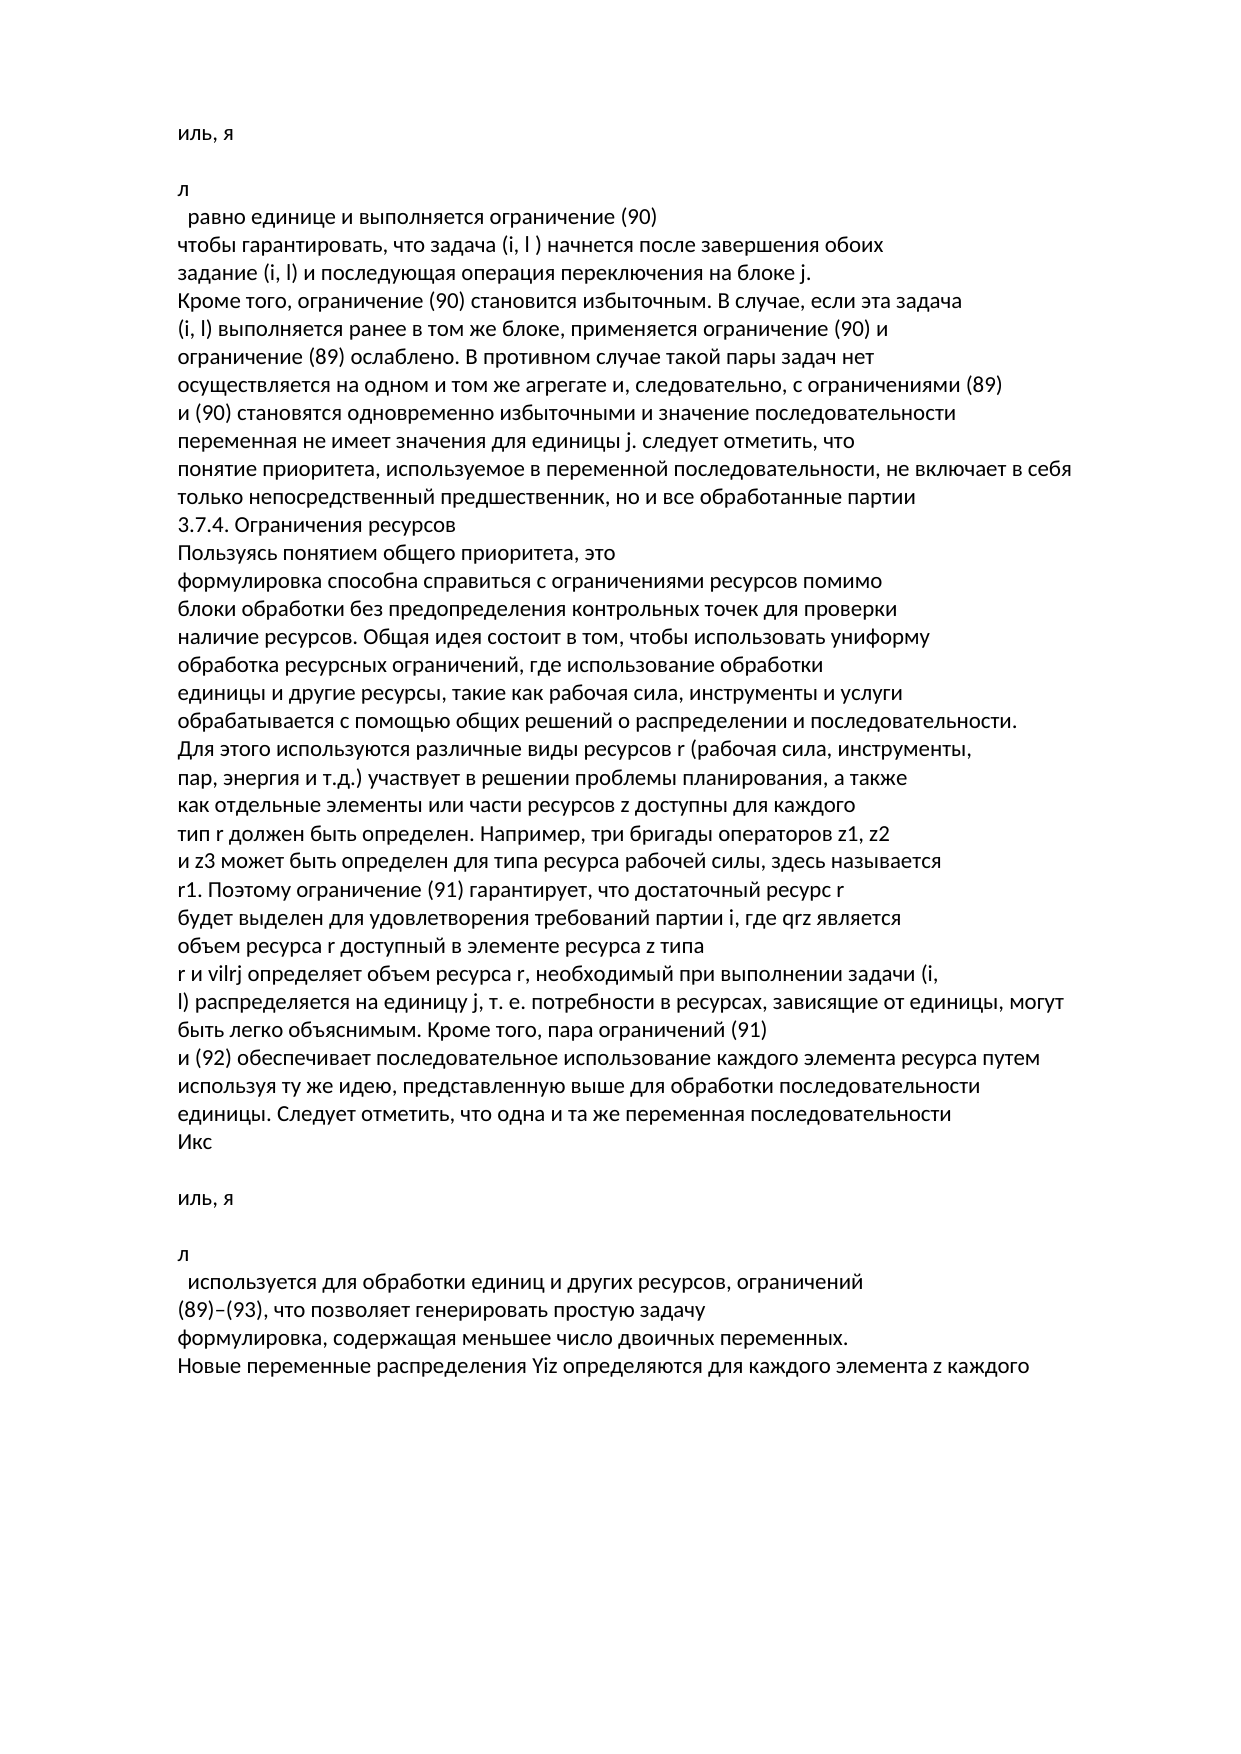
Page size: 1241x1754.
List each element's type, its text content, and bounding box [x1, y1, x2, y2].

text объем ресурса r доступный в элементе ресурса z типа [177, 931, 1152, 959]
text ограничение (89) ослаблено. В противном случае такой пары задач нет [177, 342, 1152, 370]
text пар, энергия и т.д.) участвует в решении проблемы планирования, а также [177, 763, 1152, 791]
text иль, я [177, 1183, 1152, 1211]
text осуществляется на одном и том же агрегате и, следовательно, с ограничениями (89) [177, 370, 1152, 398]
text л [177, 1239, 1152, 1267]
text Пользуясь понятием общего приоритета, это [177, 538, 1152, 566]
text используя ту же идею, представленную выше для обработки последовательности [177, 1071, 1152, 1099]
text переменная не имеет значения для единицы j. следует отметить, что [177, 426, 1152, 454]
text используется для обработки единиц и других ресурсов, ограничений [177, 1267, 1152, 1295]
text единицы и другие ресурсы, такие как рабочая сила, инструменты и услуги [177, 678, 1152, 707]
text l) распределяется на единицу j, т. е. потребности в ресурсах, зависящие от единицы, могут [177, 987, 1152, 1015]
text тип r должен быть определен. Например, три бригады операторов z1, z2 [177, 819, 1152, 847]
text 3.7.4. Ограничения ресурсов [177, 510, 1152, 538]
text и (90) становятся одновременно избыточными и значение последовательности [177, 398, 1152, 426]
text равно единице и выполняется ограничение (90) [177, 202, 1152, 230]
text Кроме того, ограничение (90) становится избыточным. В случае, если эта задача [177, 286, 1152, 314]
text наличие ресурсов. Общая идея состоит в том, чтобы использовать униформу [177, 622, 1152, 651]
text формулировка, содержащая меньшее число двоичных переменных. [177, 1323, 1152, 1351]
text единицы. Следует отметить, что одна и та же переменная последовательности [177, 1099, 1152, 1127]
text r1. Поэтому ограничение (91) гарантирует, что достаточный ресурс r [177, 875, 1152, 903]
text л [177, 174, 1152, 202]
text Для этого используются различные виды ресурсов r (рабочая сила, инструменты, [177, 734, 1152, 763]
text формулировка способна справиться с ограничениями ресурсов помимо [177, 566, 1152, 594]
text обработка ресурсных ограничений, где использование обработки [177, 651, 1152, 678]
text блоки обработки без предопределения контрольных точек для проверки [177, 594, 1152, 622]
text иль, я [177, 118, 1152, 146]
text и z3 может быть определен для типа ресурса рабочей силы, здесь называется [177, 847, 1152, 875]
text чтобы гарантировать, что задача (i, l ) начнется после завершения обоих [177, 230, 1152, 258]
text только непосредственный предшественник, но и все обработанные партии [177, 482, 1152, 510]
text (89)–(93), что позволяет генерировать простую задачу [177, 1295, 1152, 1323]
text как отдельные элементы или части ресурсов z доступны для каждого [177, 791, 1152, 819]
text и (92) обеспечивает последовательное использование каждого элемента ресурса путем [177, 1043, 1152, 1071]
text задание (i, l) и последующая операция переключения на блоке j. [177, 258, 1152, 286]
text быть легко объяснимым. Кроме того, пара ограничений (91) [177, 1015, 1152, 1043]
text будет выделен для удовлетворения требований партии i, где qrz является [177, 903, 1152, 931]
text Новые переменные распределения Yiz определяются для каждого элемента z каждого [177, 1351, 1152, 1379]
text понятие приоритета, используемое в переменной последовательности, не включает в себя [177, 454, 1152, 482]
text обрабатывается с помощью общих решений о распределении и последовательности. [177, 707, 1152, 734]
text r и vilrj определяет объем ресурса r, необходимый при выполнении задачи (i, [177, 959, 1152, 987]
text Икс [177, 1127, 1152, 1155]
text (i, l) выполняется ранее в том же блоке, применяется ограничение (90) и [177, 314, 1152, 342]
